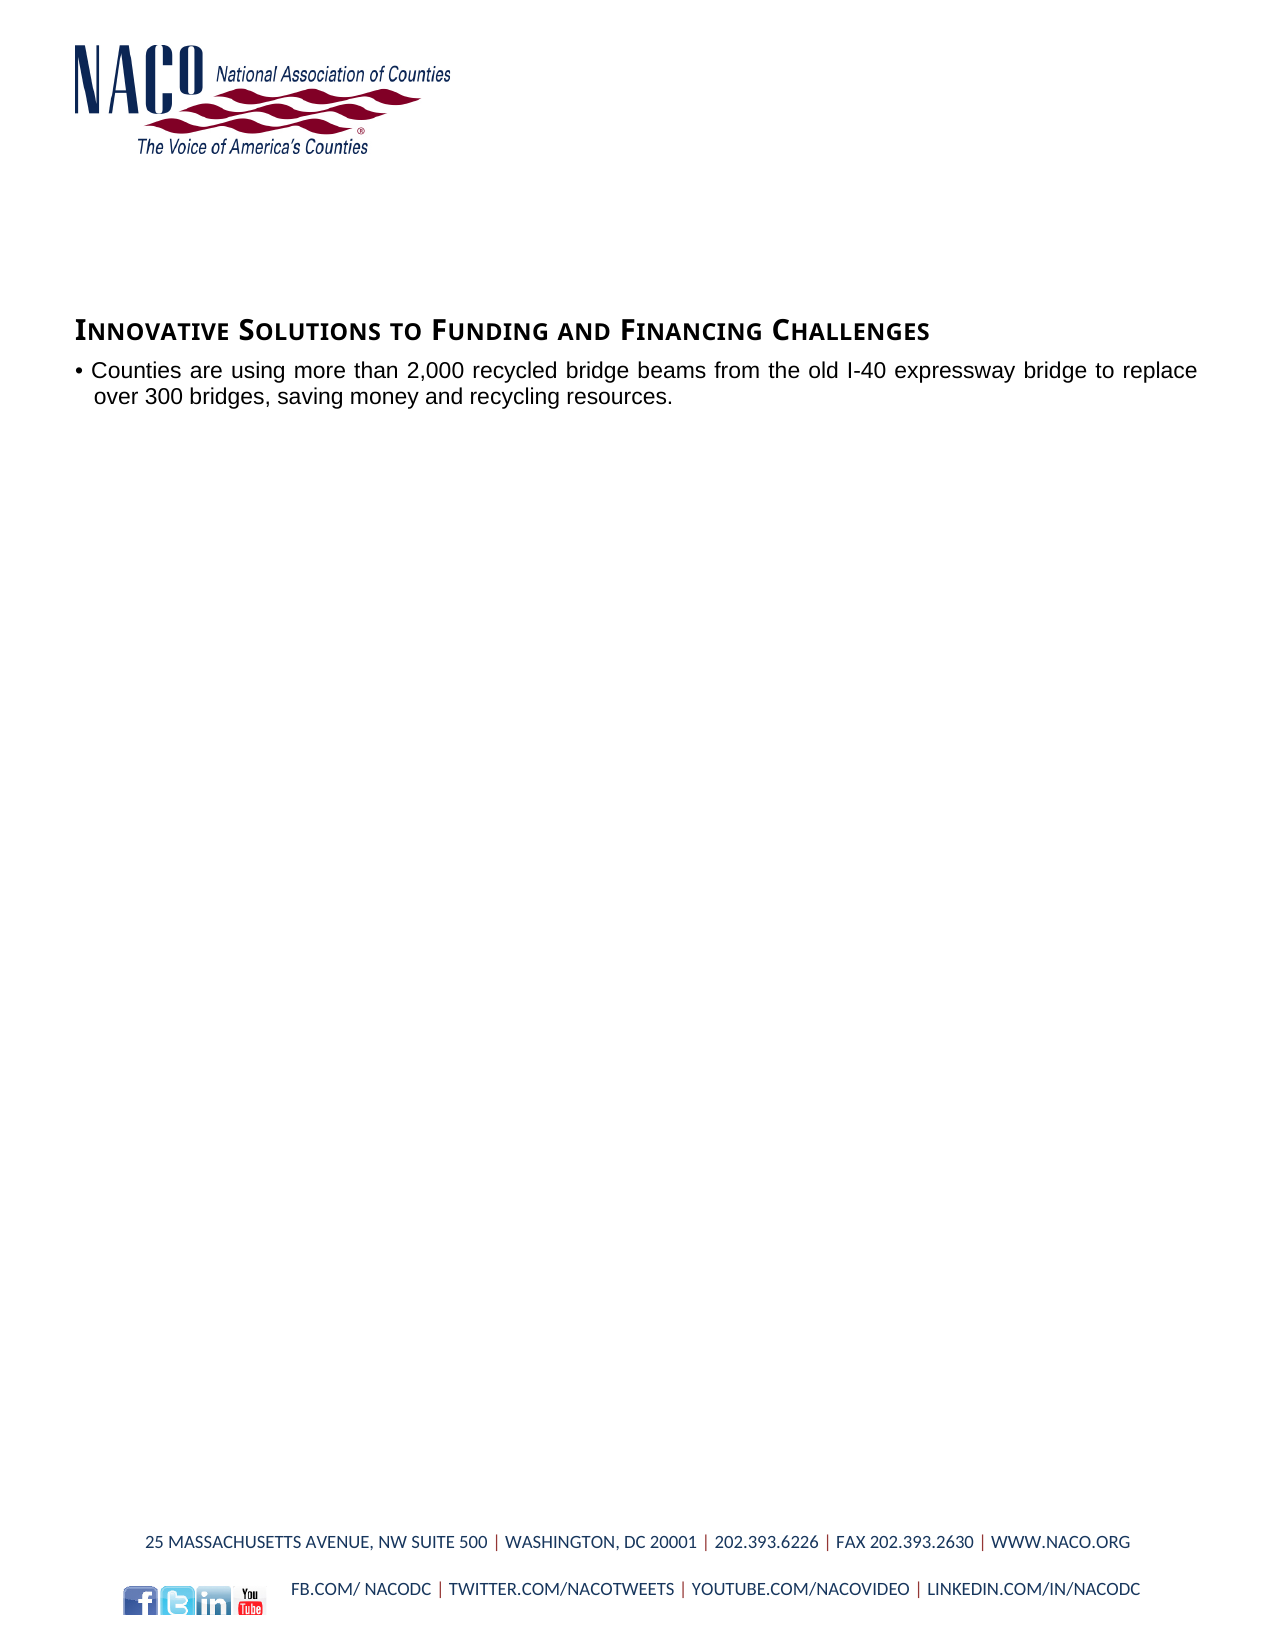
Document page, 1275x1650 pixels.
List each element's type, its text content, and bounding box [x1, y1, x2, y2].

picture [75, 45, 451, 154]
picture [121, 1585, 267, 1615]
subtitle Innovative Solutions to Funding and Financing Challenges [75, 309, 1200, 348]
text • Counties are using more than 2,000 recycled bridge beams from the old I-40 expressway bridge to replace over 300 bridges, saving money and recycling resources. [75, 357, 1200, 409]
